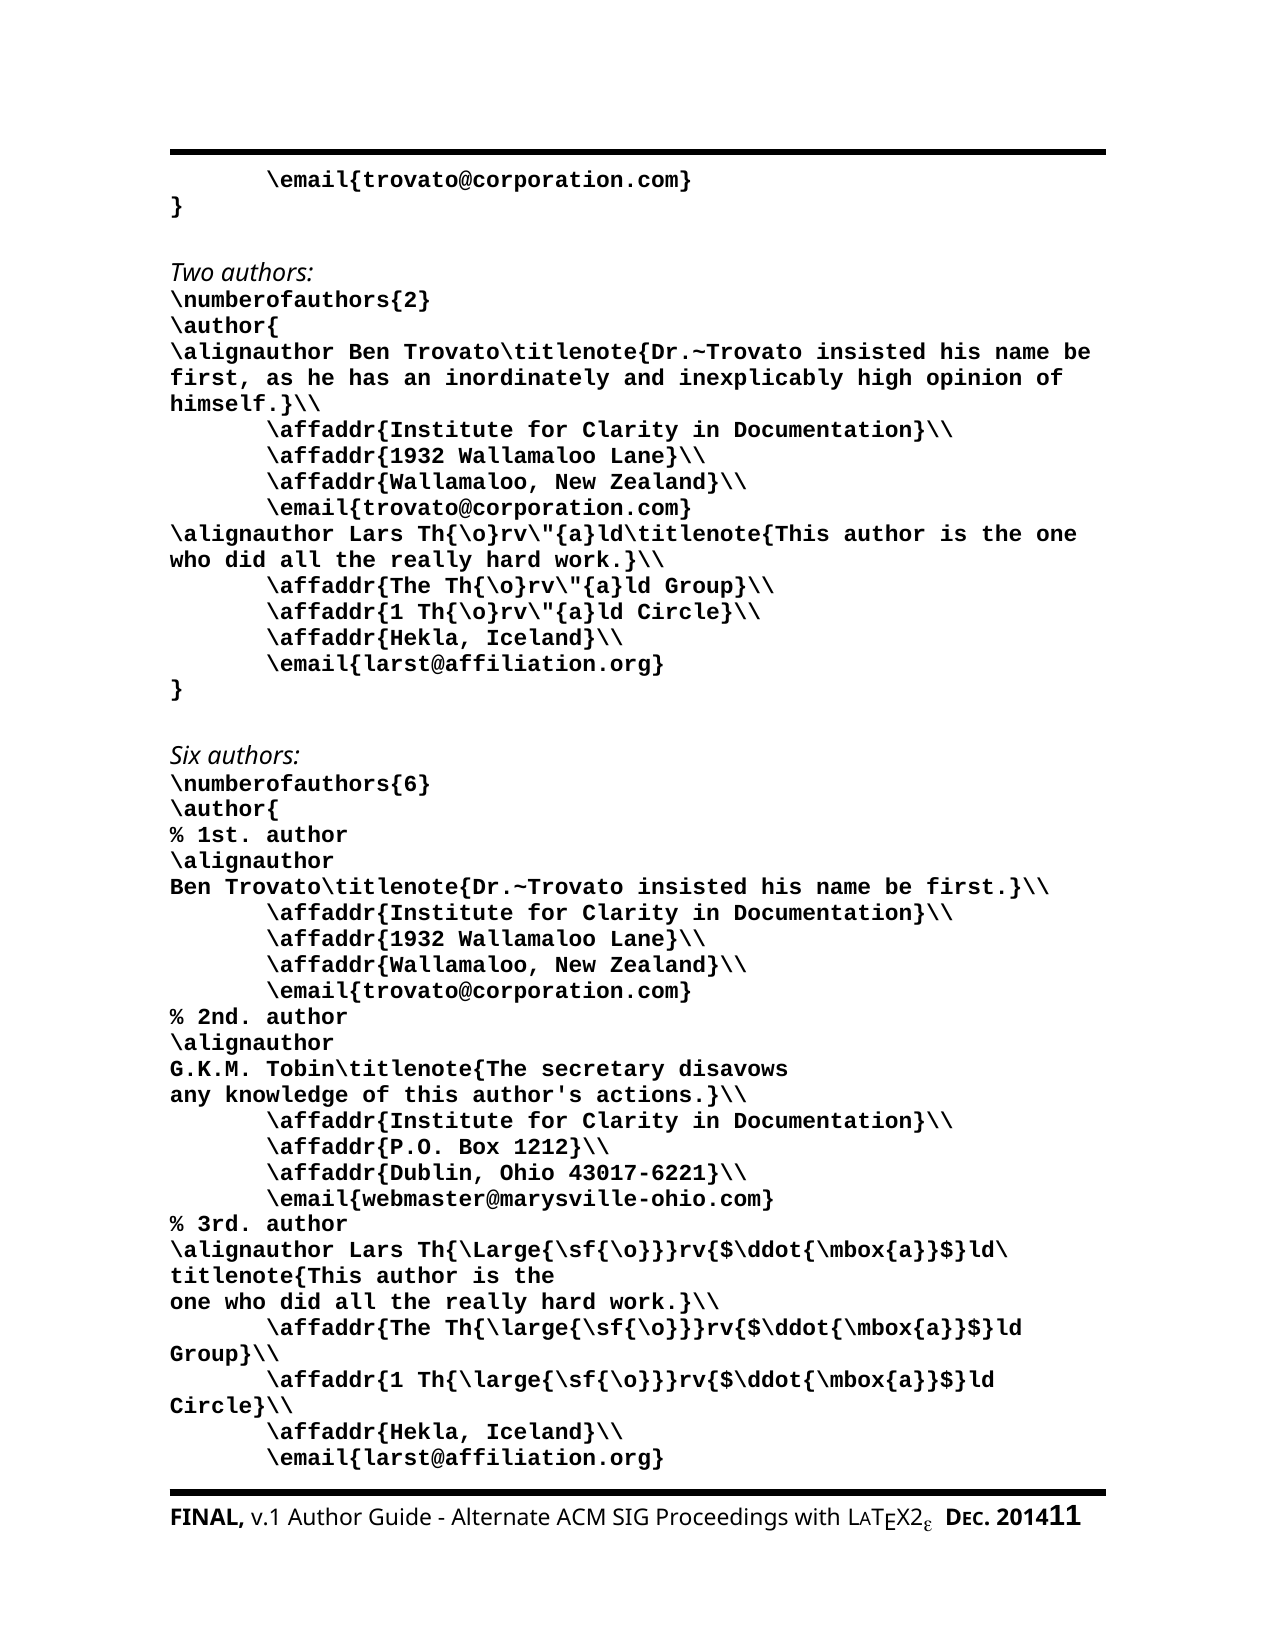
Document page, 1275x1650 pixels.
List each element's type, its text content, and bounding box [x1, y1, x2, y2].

text \numberofauthors{2} [169, 289, 1106, 315]
text \affaddr{Institute for Clarity in Documentation}\\ [169, 1109, 1106, 1135]
text \affaddr{Institute for Clarity in Documentation}\\ [169, 418, 1106, 444]
text \affaddr{P.O. Box 1212}\\ [169, 1135, 1106, 1161]
text % 1st. author [169, 824, 1106, 850]
text \email{webmaster@marysville-ohio.com} [169, 1187, 1106, 1213]
text \affaddr{1 Th{\o}rv\"{a}ld Circle}\\ [169, 600, 1106, 626]
text \alignauthor [169, 1031, 1106, 1057]
text % 3rd. author [169, 1213, 1106, 1239]
text \affaddr{The Th{\o}rv\"{a}ld Group}\\ [169, 574, 1106, 600]
text \affaddr{Wallamaloo, New Zealand}\\ [169, 470, 1106, 496]
text \affaddr{Dublin, Ohio 43017-6221}\\ [169, 1161, 1106, 1187]
text % 2nd. author [169, 1005, 1106, 1031]
text \affaddr{Hekla, Iceland}\\ [169, 1420, 1106, 1446]
text \email{trovato@corporation.com} [169, 979, 1106, 1005]
text \affaddr{Wallamaloo, New Zealand}\\ [169, 953, 1106, 979]
text \affaddr{The Th{\large{\sf{\o}}}rv{$\ddot{\mbox{a}}$}ld Group}\\ [169, 1317, 1106, 1368]
text \email{trovato@corporation.com} [169, 169, 1106, 195]
text \alignauthor Lars Th{\o}rv\"{a}ld\titlenote{This author is the one who did all the really hard work.}\\ [169, 522, 1106, 574]
text \email{larst@affiliation.org} [169, 1446, 1106, 1472]
text \affaddr{1932 Wallamaloo Lane}\\ [169, 927, 1106, 953]
text \numberofauthors{6} [169, 772, 1106, 798]
text \author{ [169, 315, 1106, 341]
text Six authors: [169, 738, 1106, 772]
text \affaddr{1932 Wallamaloo Lane}\\ [169, 444, 1106, 470]
text \email{trovato@corporation.com} [169, 496, 1106, 522]
text } [169, 678, 1106, 704]
text \affaddr{1 Th{\large{\sf{\o}}}rv{$\ddot{\mbox{a}}$}ld Circle}\\ [169, 1368, 1106, 1420]
text \alignauthor [169, 850, 1106, 876]
text } [169, 195, 1106, 221]
text \affaddr{Hekla, Iceland}\\ [169, 626, 1106, 652]
text \email{larst@affiliation.org} [169, 652, 1106, 678]
text \alignauthor Lars Th{\Large{\sf{\o}}}rv{$\ddot{\mbox{a}}$}ld\titlenote{This author is the [169, 1239, 1106, 1291]
text G.K.M. Tobin\titlenote{The secretary disavows [169, 1057, 1106, 1083]
text \affaddr{Institute for Clarity in Documentation}\\ [169, 902, 1106, 927]
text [169, 341, 1106, 418]
text \author{ [169, 798, 1106, 824]
text Two authors: [169, 255, 1106, 289]
text Ben Trovato\titlenote{Dr.~Trovato insisted his name be first.}\\ [169, 876, 1106, 902]
text one who did all the really hard work.}\\ [169, 1291, 1106, 1317]
text any knowledge of this author's actions.}\\ [169, 1083, 1106, 1109]
